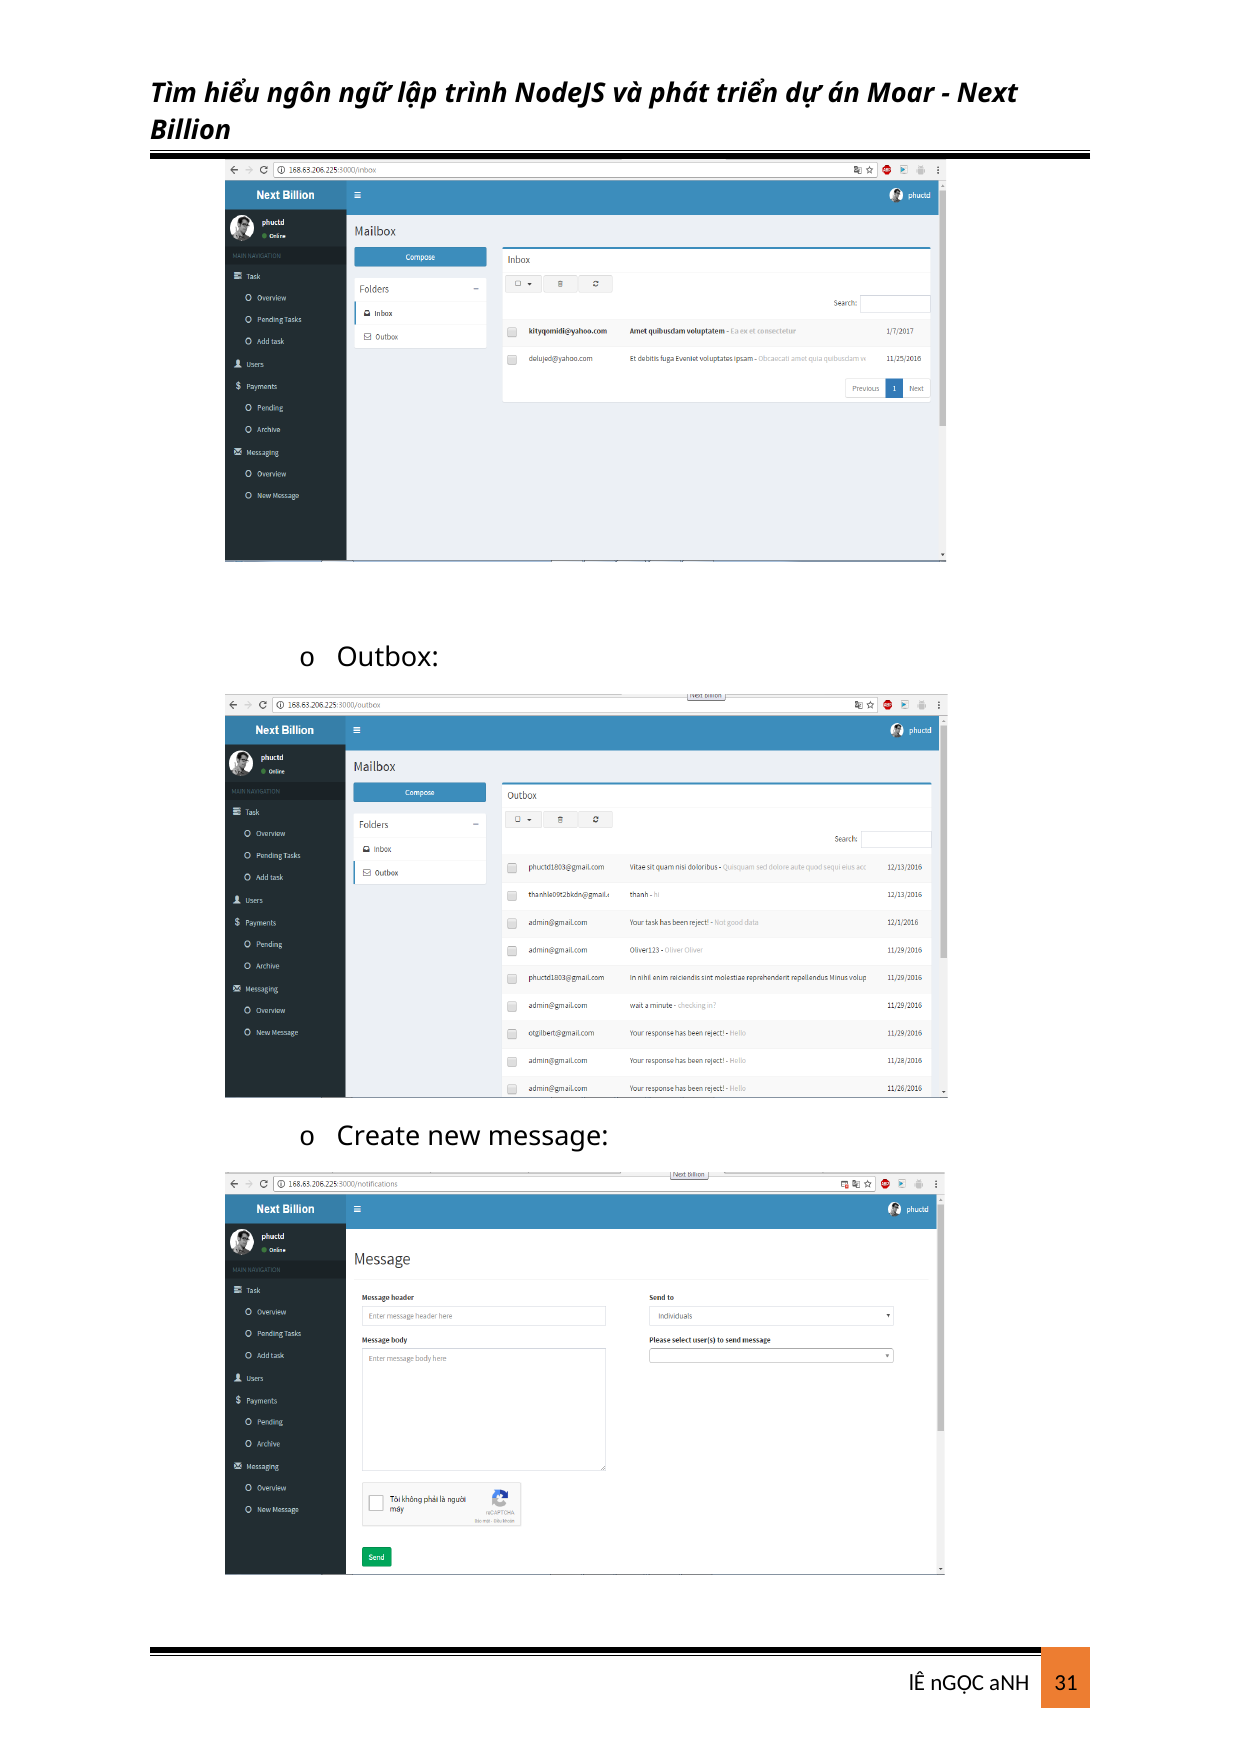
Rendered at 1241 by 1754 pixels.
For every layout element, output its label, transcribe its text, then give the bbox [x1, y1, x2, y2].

list Outbox: [299, 637, 1090, 674]
picture [225, 159, 947, 562]
picture [225, 694, 948, 1098]
picture [225, 1172, 945, 1575]
list Create new message: [299, 1116, 1090, 1153]
